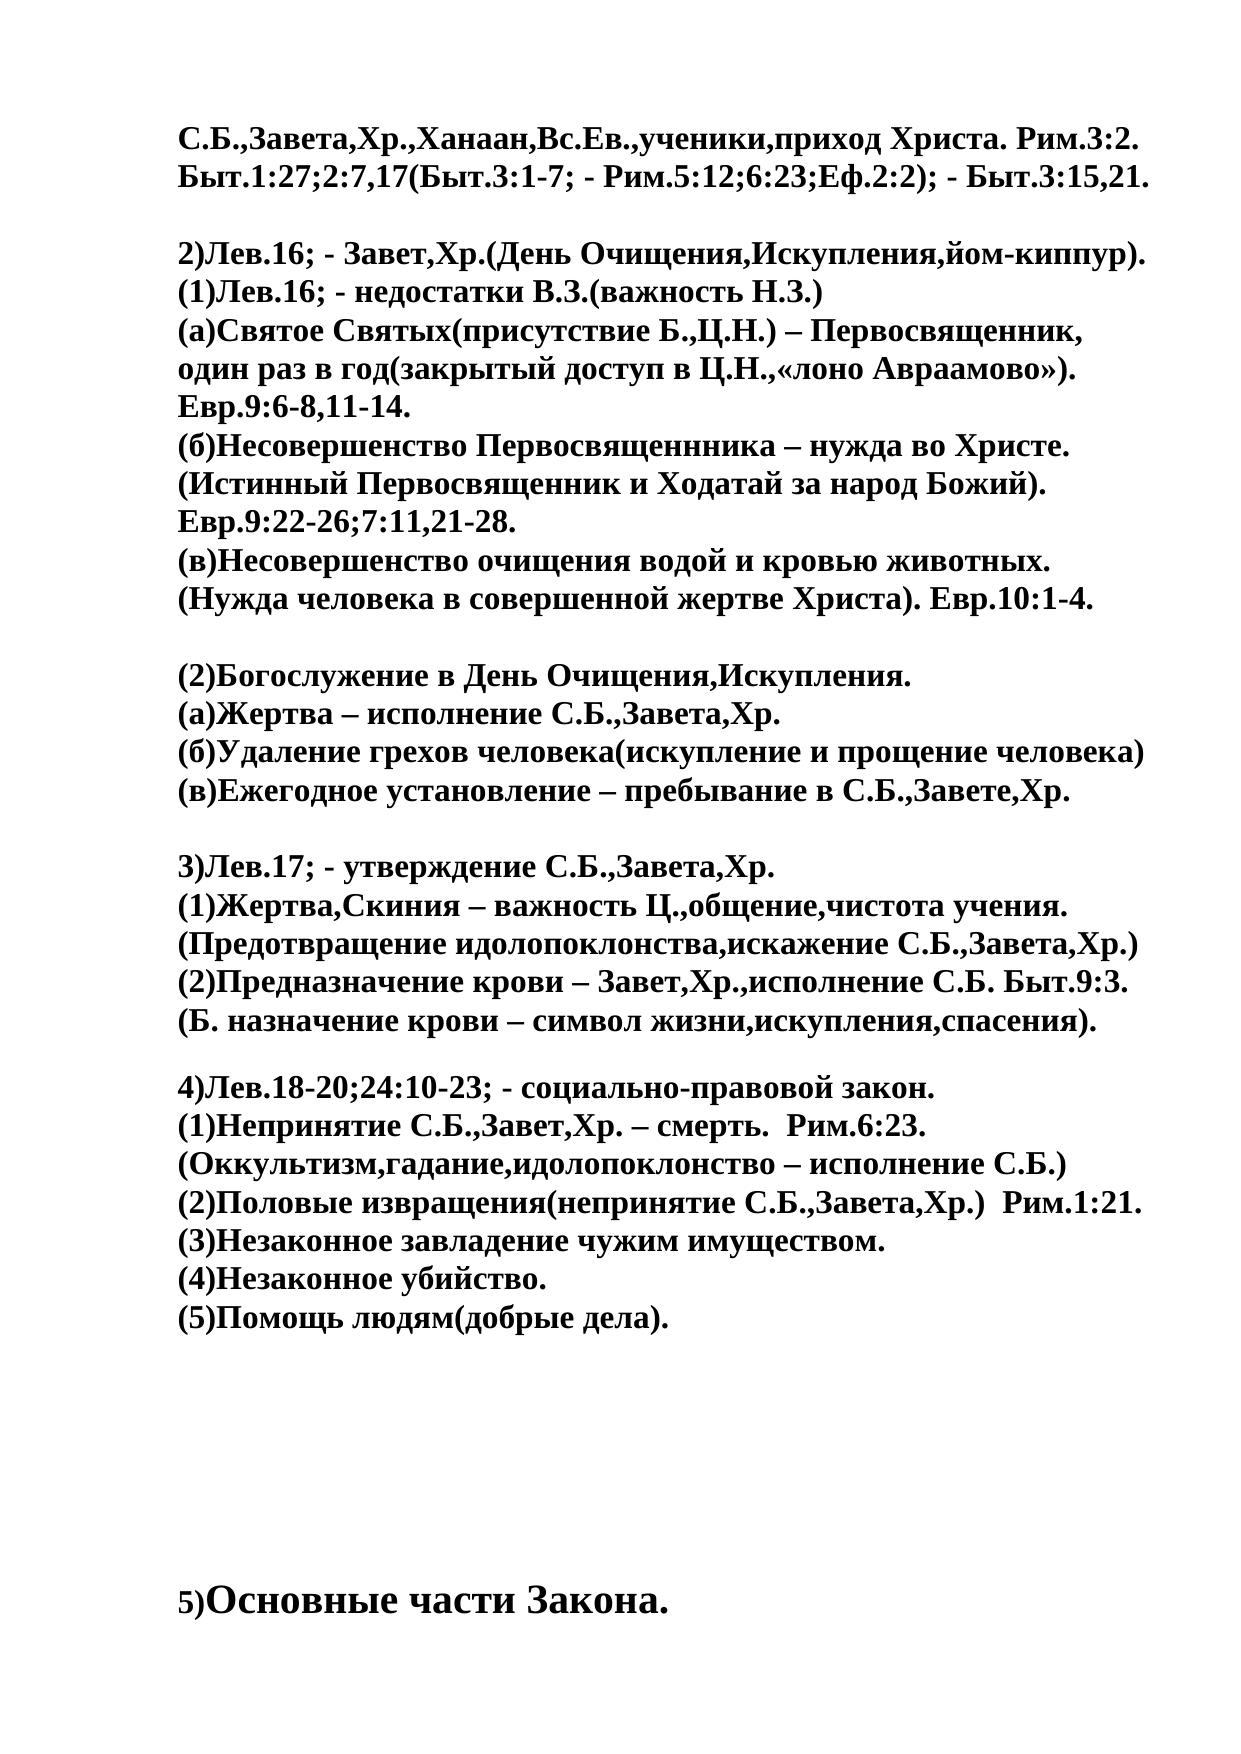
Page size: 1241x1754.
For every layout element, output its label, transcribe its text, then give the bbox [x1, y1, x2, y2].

text (4)Незаконное убийство. [177, 1258, 1152, 1297]
text Евр.9:22-26;7:11,21-28. [177, 501, 1152, 540]
text (Б. назначение крови – символ жизни,искупления,спасения). [177, 1000, 1152, 1038]
text С.Б.,Завета,Хр.,Ханаан,Вс.Ев.,ученики,приход Христа. Рим.3:2. [177, 118, 1152, 156]
text (а)Святое Святых(присутствие Б.,Ц.Н.) – Первосвященник, [177, 310, 1152, 348]
text (в)Ежегодное установление – пребывание в С.Б.,Завете,Хр. [177, 770, 1152, 808]
text (3)Незаконное завладение чужим имуществом. [177, 1220, 1152, 1258]
text (Истинный Первосвященник и Ходатай за народ Божий). [177, 463, 1152, 501]
text (2)Богослужение в День Очищения,Искупления. [177, 655, 1152, 693]
text (в)Несовершенство очищения водой и кровью животных. [177, 540, 1152, 578]
text (Предотвращение идолопоклонства,искажение С.Б.,Завета,Хр.) [177, 923, 1152, 961]
text Быт.1:27;2:7,17(Быт.3:1-7; - Рим.5:12;6:23;Еф.2:2); - Быт.3:15,21. [177, 156, 1152, 195]
text (Оккультизм,гадание,идолопоклонство – исполнение С.Б.) [177, 1143, 1152, 1182]
text Евр.9:6-8,11-14. [177, 386, 1152, 425]
text один раз в год(закрытый доступ в Ц.Н.,«лоно Авраамово»). [177, 348, 1152, 386]
text (а)Жертва – исполнение С.Б.,Завета,Хр. [177, 693, 1152, 731]
text (1)Лев.16; - недостатки В.З.(важность Н.З.) [177, 271, 1152, 310]
text 3)Лев.17; - утверждение С.Б.,Завета,Хр. [177, 846, 1152, 885]
text (1)Жертва,Скиния – важность Ц.,общение,чистота учения. [177, 885, 1152, 923]
text 2)Лев.16; - Завет,Хр.(День Очищения,Искупления,йом-киппур). [177, 233, 1152, 271]
text (1)Непринятие С.Б.,Завет,Хр. – смерть. Рим.6:23. [177, 1105, 1152, 1143]
text (2)Половые извращения(непринятие С.Б.,Завета,Хр.) Рим.1:21. [177, 1182, 1152, 1220]
text (5)Помощь людям(добрые дела). [177, 1297, 1152, 1335]
text (2)Предназначение крови – Завет,Хр.,исполнение С.Б. Быт.9:3. [177, 961, 1152, 1000]
text 4)Лев.18-20;24:10-23; - социально-правовой закон. [177, 1067, 1152, 1105]
text 5)Основные части Закона. [177, 1575, 1152, 1623]
text (б)Несовершенство Первосвященнника – нужда во Христе. [177, 425, 1152, 463]
text (б)Удаление грехов человека(искупление и прощение человека) [177, 731, 1152, 770]
text (Нужда человека в совершенной жертве Христа). Евр.10:1-4. [177, 578, 1152, 616]
